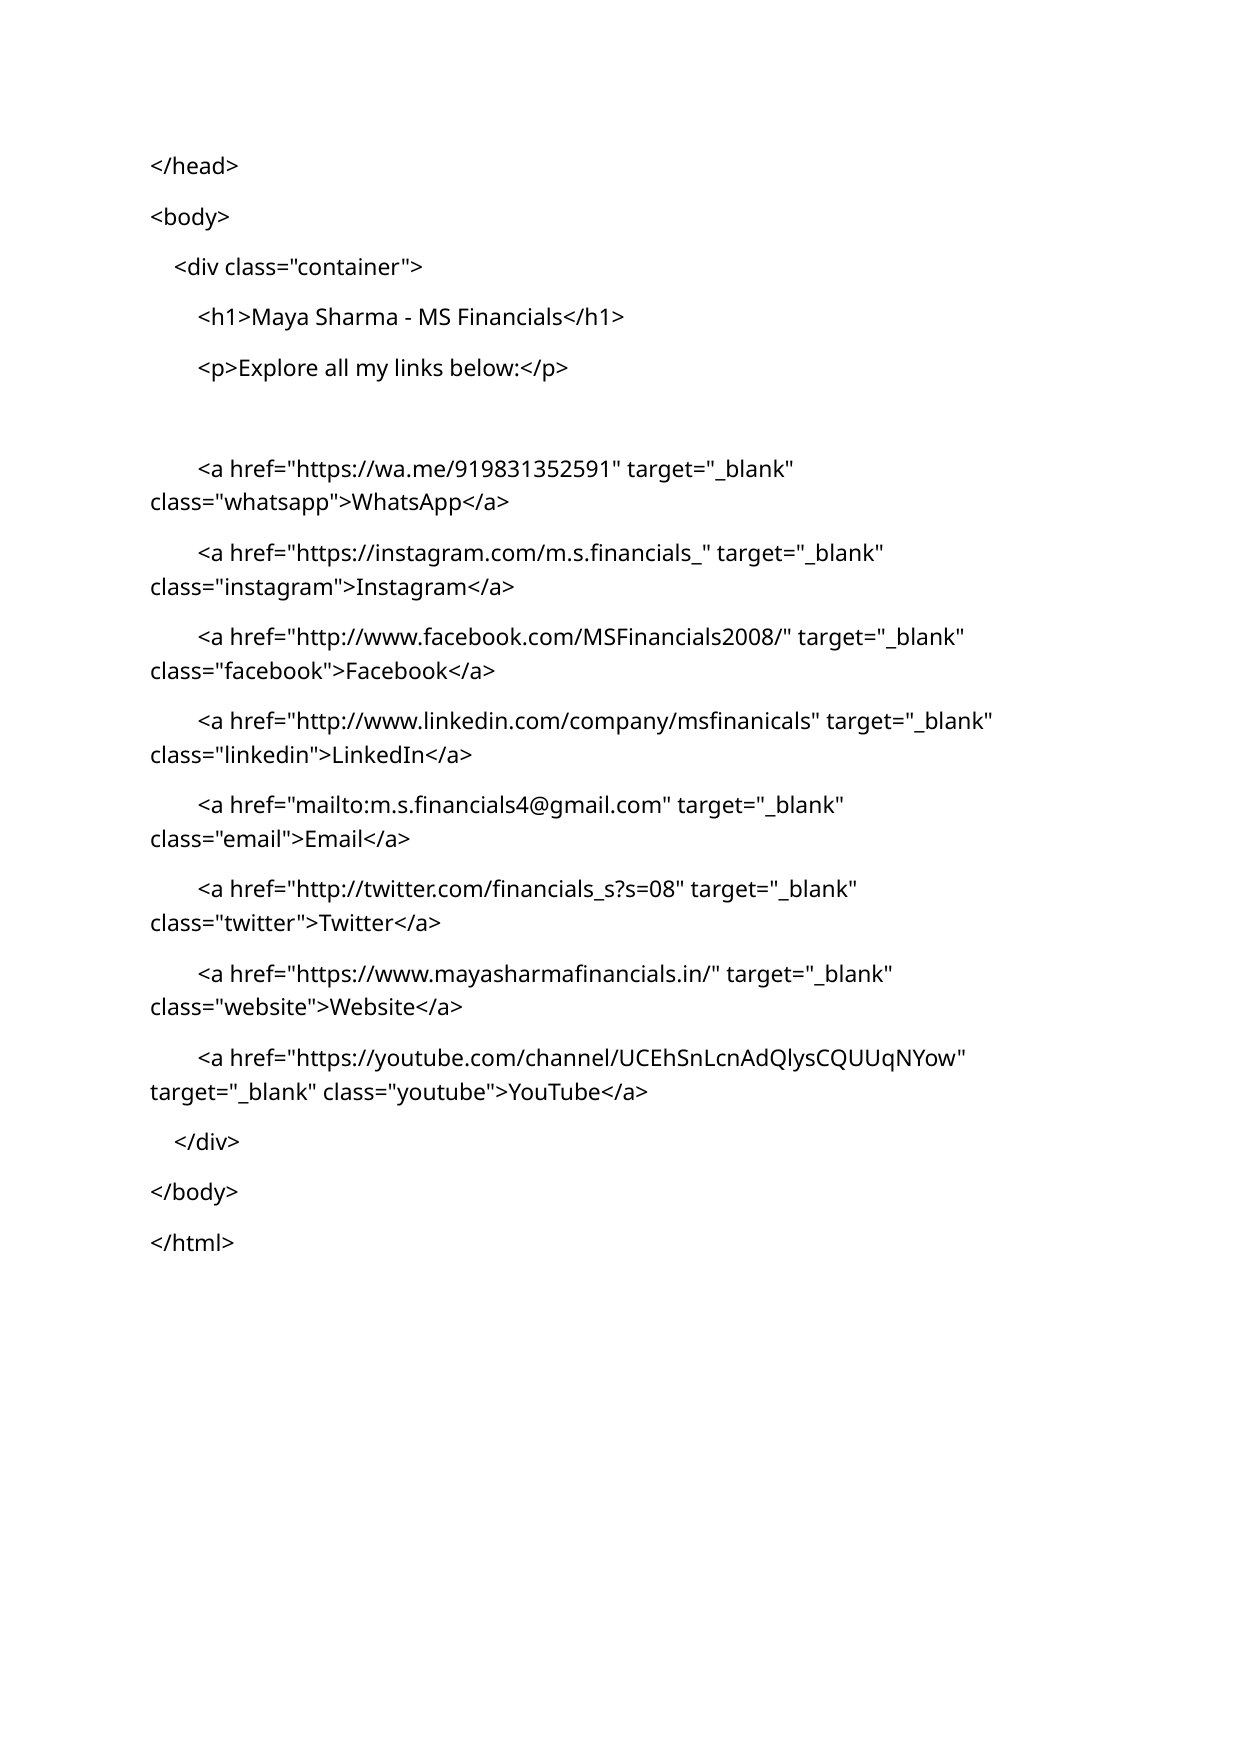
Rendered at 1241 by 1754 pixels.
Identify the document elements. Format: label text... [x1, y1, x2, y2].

text </head> [150, 150, 1090, 181]
text <body> [150, 200, 1090, 232]
text <h1>Maya Sharma - MS Financials</h1> [150, 301, 1090, 332]
text </html> [150, 1227, 1090, 1258]
text <a href="https://instagram.com/m.s.financials_" target="_blank" class="instagram">Instagram</a> [150, 537, 1090, 602]
text <a href="mailto:m.s.financials4@gmail.com" target="_blank" class="email">Email</a> [150, 789, 1090, 854]
text <a href="https://wa.me/919831352591" target="_blank" class="whatsapp">WhatsApp</a> [150, 452, 1090, 517]
text <a href="https://www.mayasharmafinancials.in/" target="_blank" class="website">Website</a> [150, 957, 1090, 1022]
text <div class="container"> [150, 251, 1090, 282]
text </body> [150, 1176, 1090, 1207]
text <a href="http://twitter.com/financials_s?s=08" target="_blank" class="twitter">Twitter</a> [150, 873, 1090, 938]
text <a href="https://youtube.com/channel/UCEhSnLcnAdQlysCQUUqNYow" target="_blank" class="youtube">YouTube</a> [150, 1042, 1090, 1107]
text <a href="http://www.facebook.com/MSFinancials2008/" target="_blank" class="facebook">Facebook</a> [150, 621, 1090, 686]
text </div> [150, 1126, 1090, 1157]
text <p>Explore all my links below:</p> [150, 352, 1090, 383]
text <a href="http://www.linkedin.com/company/msfinanicals" target="_blank" class="linkedin">LinkedIn</a> [150, 705, 1090, 770]
